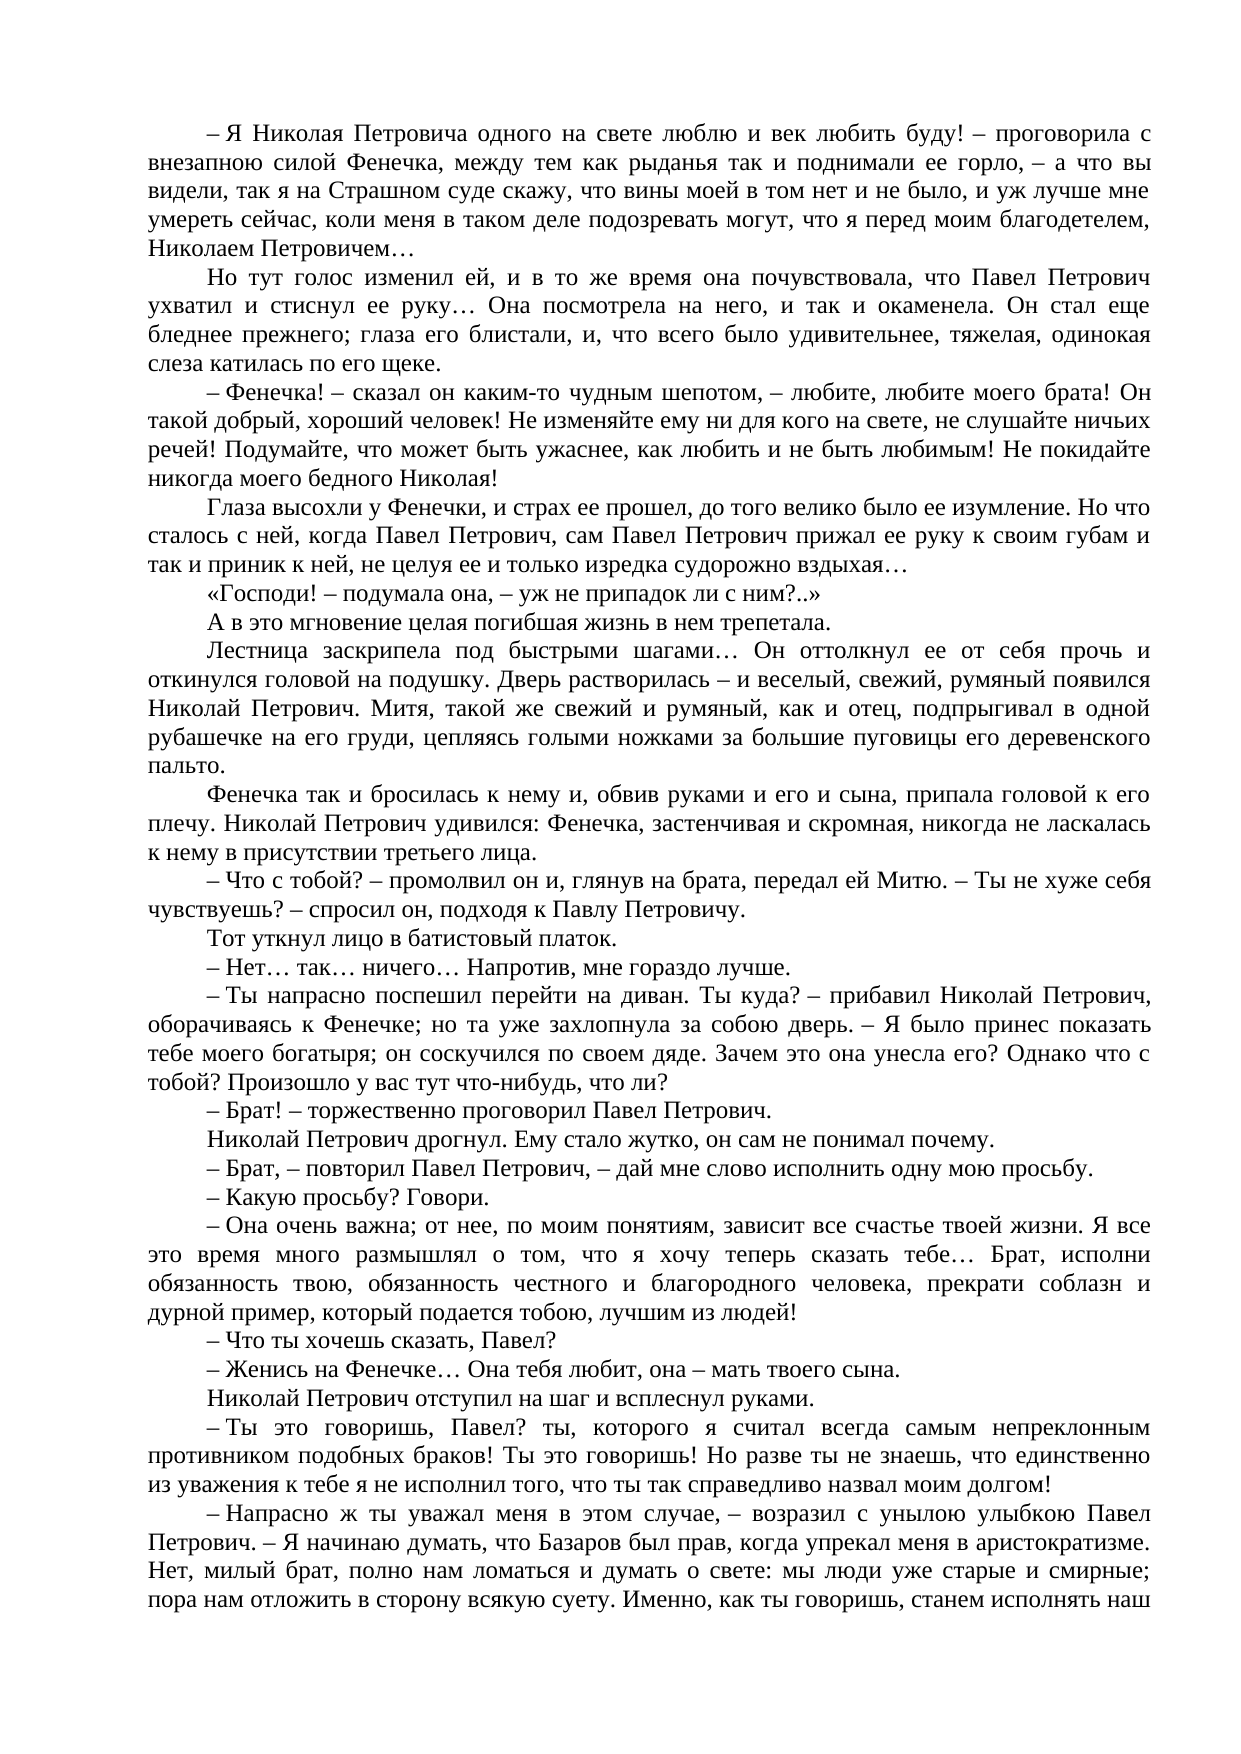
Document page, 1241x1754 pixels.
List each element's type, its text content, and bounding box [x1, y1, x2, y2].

text Николай Петрович отступил на шаг и всплеснул руками. [148, 1383, 1152, 1412]
text – Ты напрасно поспешил перейти на диван. Ты куда? – прибавил Николай Петрович, оборачиваясь к Фенечке; но та уже захлопнула за собою дверь. – Я было принес показать тебе моего богатыря; он соскучился по своем дяде. Зачем это она унесла его? Однако что с тобой? Произошло у вас тут что-нибудь, что ли? [148, 981, 1152, 1096]
text – Я Николая Петровича одного на свете люблю и век любить буду! – проговорила с внезапною силой Фенечка, между тем как рыданья так и поднимали ее горло, – а что вы видели, так я на Страшном суде скажу, что вины моей в том нет и не было, и уж лучше мне умереть сейчас, коли меня в таком деле подозревать могут, что я перед моим благодетелем, Николаем Петровичем… [148, 118, 1152, 262]
text – Что с тобой? – промолвил он и, глянув на брата, передал ей Митю. – Ты не хуже себя чувствуешь? – спросил он, подходя к Павлу Петровичу. [148, 866, 1152, 923]
text Николай Петрович дрогнул. Ему стало жутко, он сам не понимал почему. [148, 1124, 1152, 1153]
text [148, 1498, 1152, 1613]
text Глаза высохли у Фенечки, и страх ее прошел, до того велико было ее изумление. Но что сталось с ней, когда Павел Петрович, сам Павел Петрович прижал ее руку к своим губам и так и приник к ней, не целуя ее и только изредка судорожно вздыхая… [148, 492, 1152, 578]
text Но тут голос изменил ей, и в то же время она почувствовала, что Павел Петрович ухватил и стиснул ее руку… Она посмотрела на него, и так и окаменела. Он стал еще бледнее прежнего; глаза его блистали, и, что всего было удивительнее, тяжелая, одинокая слеза катилась по его щеке. [148, 262, 1152, 377]
text – Нет… так… ничего… Напротив, мне гораздо лучше. [148, 952, 1152, 981]
text – Она очень важна; от нее, по моим понятиям, зависит все счастье твоей жизни. Я все это время много размышлял о том, что я хочу теперь сказать тебе… Брат, исполни обязанность твою, обязанность честного и благородного человека, прекрати соблазн и дурной пример, который подается тобою, лучшим из людей! [148, 1211, 1152, 1326]
text А в это мгновение целая погибшая жизнь в нем трепетала. [148, 607, 1152, 636]
text – Ты это говоришь, Павел? ты, которого я считал всегда самым непреклонным противником подобных браков! Ты это говоришь! Но разве ты не знаешь, что единственно из уважения к тебе я не исполнил того, что ты так справедливо назвал моим долгом! [148, 1412, 1152, 1498]
text – Женись на Фенечке… Она тебя любит, она – мать твоего сына. [148, 1354, 1152, 1383]
text Фенечка так и бросилась к нему и, обвив руками и его и сына, припала головой к его плечу. Николай Петрович удивился: Фенечка, застенчивая и скромная, никогда не ласкалась к нему в присутствии третьего лица. [148, 779, 1152, 866]
text Лестница заскрипела под быстрыми шагами… Он оттолкнул ее от себя прочь и откинулся головой на подушку. Дверь растворилась – и веселый, свежий, румяный появился Николай Петрович. Митя, такой же свежий и румяный, как и отец, подпрыгивал в одной рубашечке на его груди, цепляясь голыми ножками за большие пуговицы его деревенского пальто. [148, 636, 1152, 779]
text Тот уткнул лицо в батистовый платок. [148, 923, 1152, 952]
text «Господи! – подумала она, – уж не припадок ли с ним?..» [148, 578, 1152, 607]
text – Что ты хочешь сказать, Павел? [148, 1326, 1152, 1354]
text – Фенечка! – сказал он каким-то чудным шепотом, – любите, любите моего брата! Он такой добрый, хороший человек! Не изменяйте ему ни для кого на свете, не слушайте ничьих речей! Подумайте, что может быть ужаснее, как любить и не быть любимым! Не покидайте никогда моего бедного Николая! [148, 377, 1152, 492]
text – Брат! – торжественно проговорил Павел Петрович. [148, 1096, 1152, 1124]
text – Брат, – повторил Павел Петрович, – дай мне слово исполнить одну мою просьбу. [148, 1153, 1152, 1182]
text – Какую просьбу? Говори. [148, 1182, 1152, 1211]
